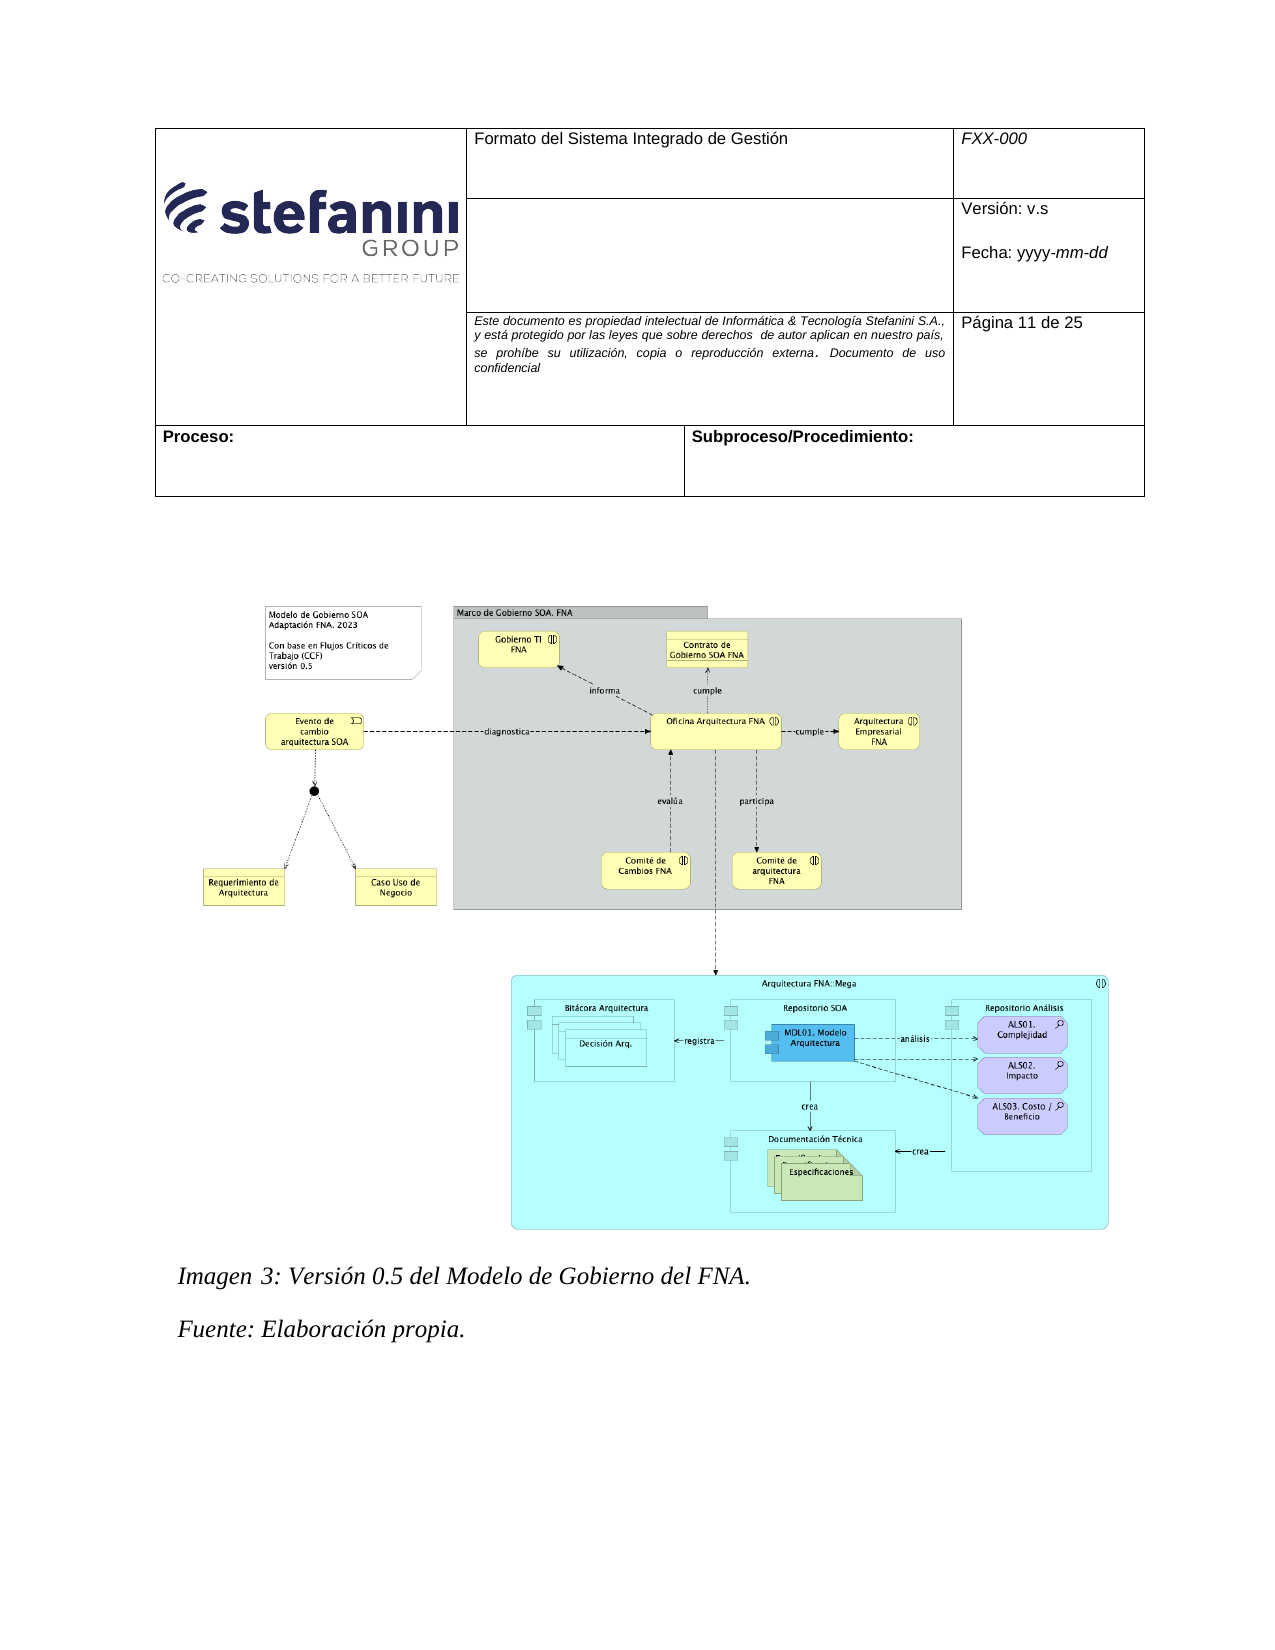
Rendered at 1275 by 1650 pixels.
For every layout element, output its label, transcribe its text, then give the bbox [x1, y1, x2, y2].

text Imagen 3: Versión 0.5 del Modelo de Gobierno del FNA. [177, 1261, 1098, 1289]
picture [196, 599, 1115, 1236]
picture [162, 182, 460, 286]
text Fuente: Elaboración propia. [177, 1314, 1098, 1343]
